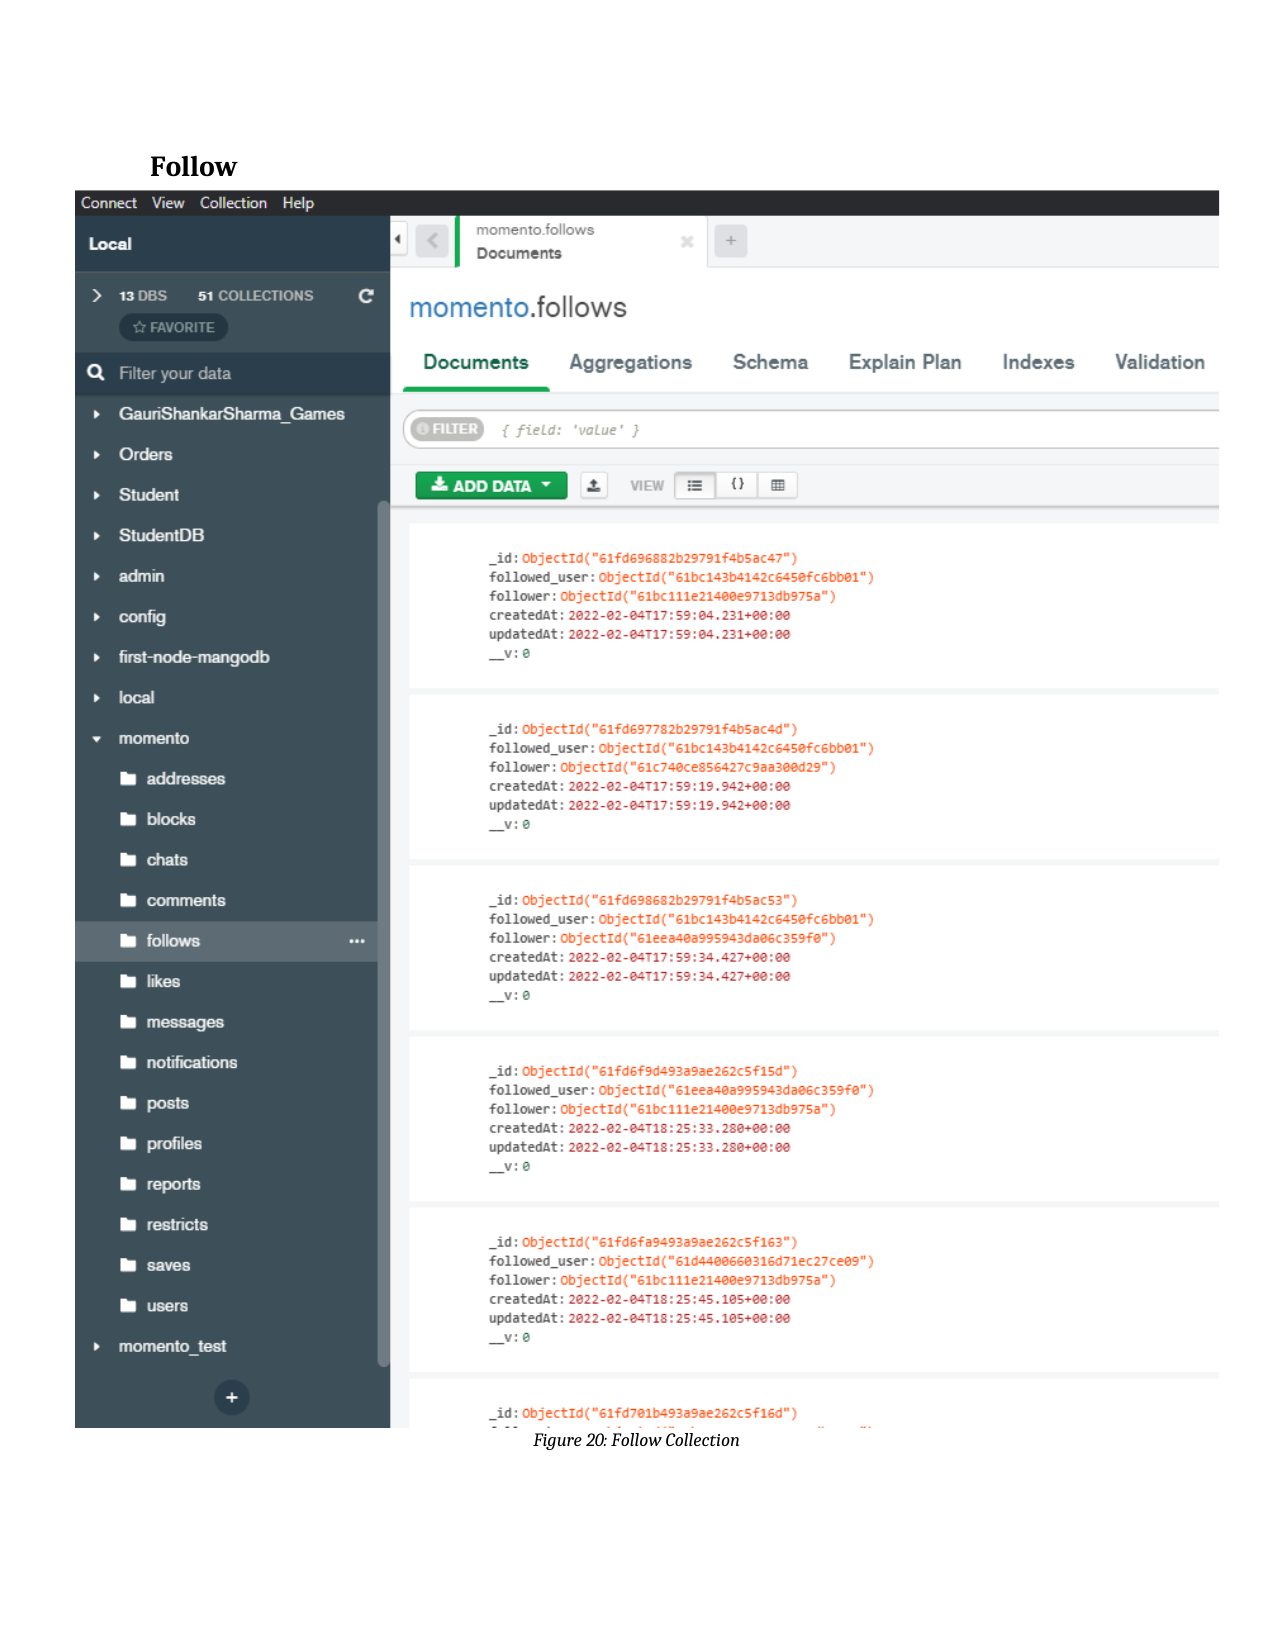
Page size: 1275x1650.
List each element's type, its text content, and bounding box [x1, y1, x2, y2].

picture [75, 188, 1220, 1428]
text Figure 20: Follow Collection [150, 1430, 1125, 1451]
subtitle Follow [150, 150, 1125, 183]
